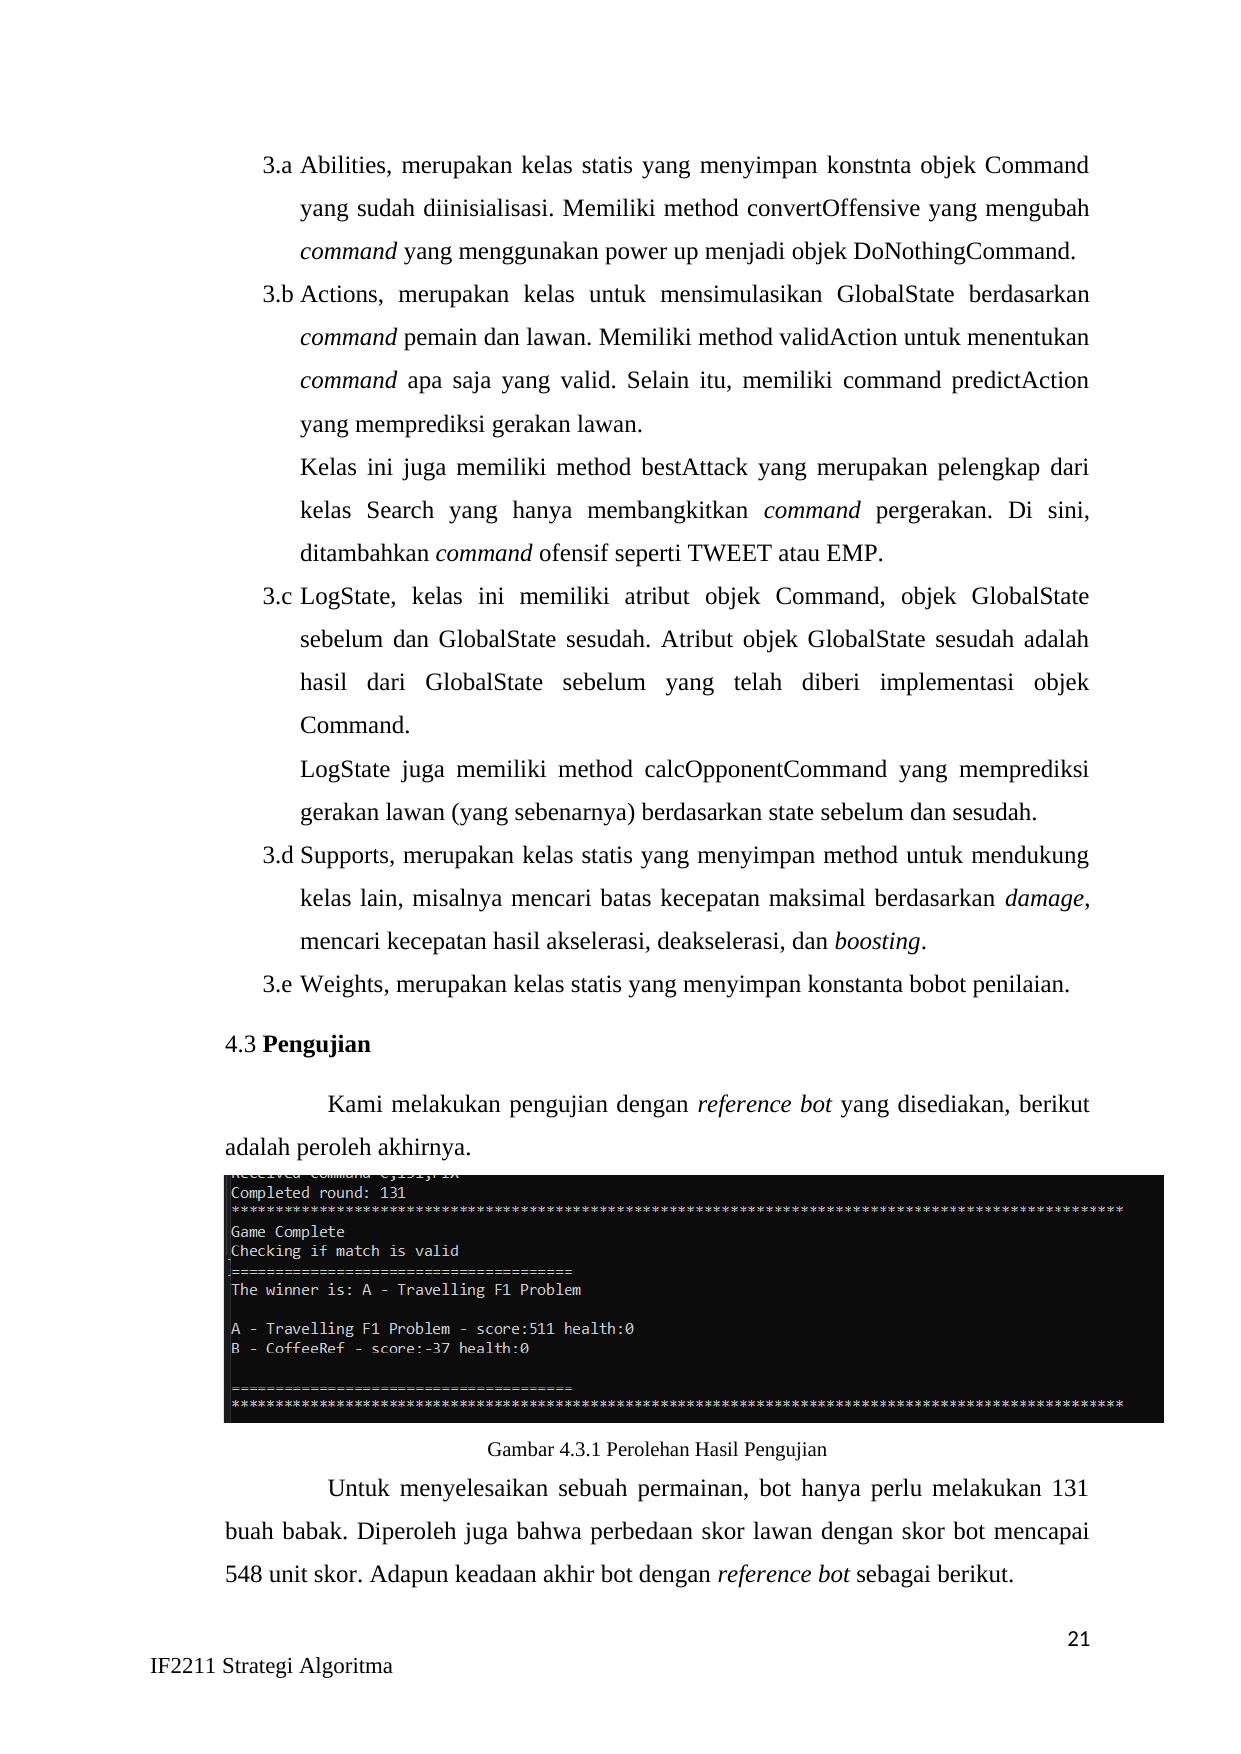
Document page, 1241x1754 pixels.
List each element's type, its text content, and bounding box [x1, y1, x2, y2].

list Kami melakukan pengujian dengan reference bot yang disediakan, berikut adalah peroleh akhirnya. [225, 1089, 1090, 1161]
list LogState juga memiliki method calcOpponentCommand yang memprediksi gerakan lawan (yang sebenarnya) berdasarkan state sebelum dan sesudah. [300, 754, 1090, 826]
picture [223, 1175, 1164, 1423]
list Kelas ini juga memiliki method bestAttack yang merupakan pelengkap dari kelas Search yang hanya membangkitkan command pergerakan. Di sini, ditambahkan command ofensif seperti TWEET atau EMP. [300, 452, 1090, 567]
list Actions, merupakan kelas untuk mensimulasikan GlobalState berdasarkan command pemain dan lawan. Memiliki method validAction untuk menentukan command apa saja yang valid. Selain itu, memiliki command predictAction yang memprediksi gerakan lawan. [262, 279, 1090, 437]
list LogState, kelas ini memiliki atribut objek Command, objek GlobalState sebelum dan GlobalState sesudah. Atribut objek GlobalState sesudah adalah hasil dari GlobalState sebelum yang telah diberi implementasi objek Command. [262, 581, 1090, 739]
list Gambar 4.3.1 Perolehan Hasil Pengujian [224, 1437, 1090, 1461]
list Untuk menyelesaikan sebuah permainan, bot hanya perlu melakukan 131 buah babak. Diperoleh juga bahwa perbedaan skor lawan dengan skor bot mencapai 548 unit skor. Adapun keadaan akhir bot dengan reference bot sebagai berikut. [225, 1473, 1090, 1588]
subtitle Pengujian [225, 1029, 1090, 1058]
list Weights, merupakan kelas statis yang menyimpan konstanta bobot penilaian. [262, 969, 1090, 998]
list Abilities, merupakan kelas statis yang menyimpan konstnta objek Command yang sudah diinisialisasi. Memiliki method convertOffensive yang mengubah command yang menggunakan power up menjadi objek DoNothingCommand. [262, 150, 1090, 265]
list Supports, merupakan kelas statis yang menyimpan method untuk mendukung kelas lain, misalnya mencari batas kecepatan maksimal berdasarkan damage, mencari kecepatan hasil akselerasi, deakselerasi, dan boosting. [262, 840, 1090, 955]
